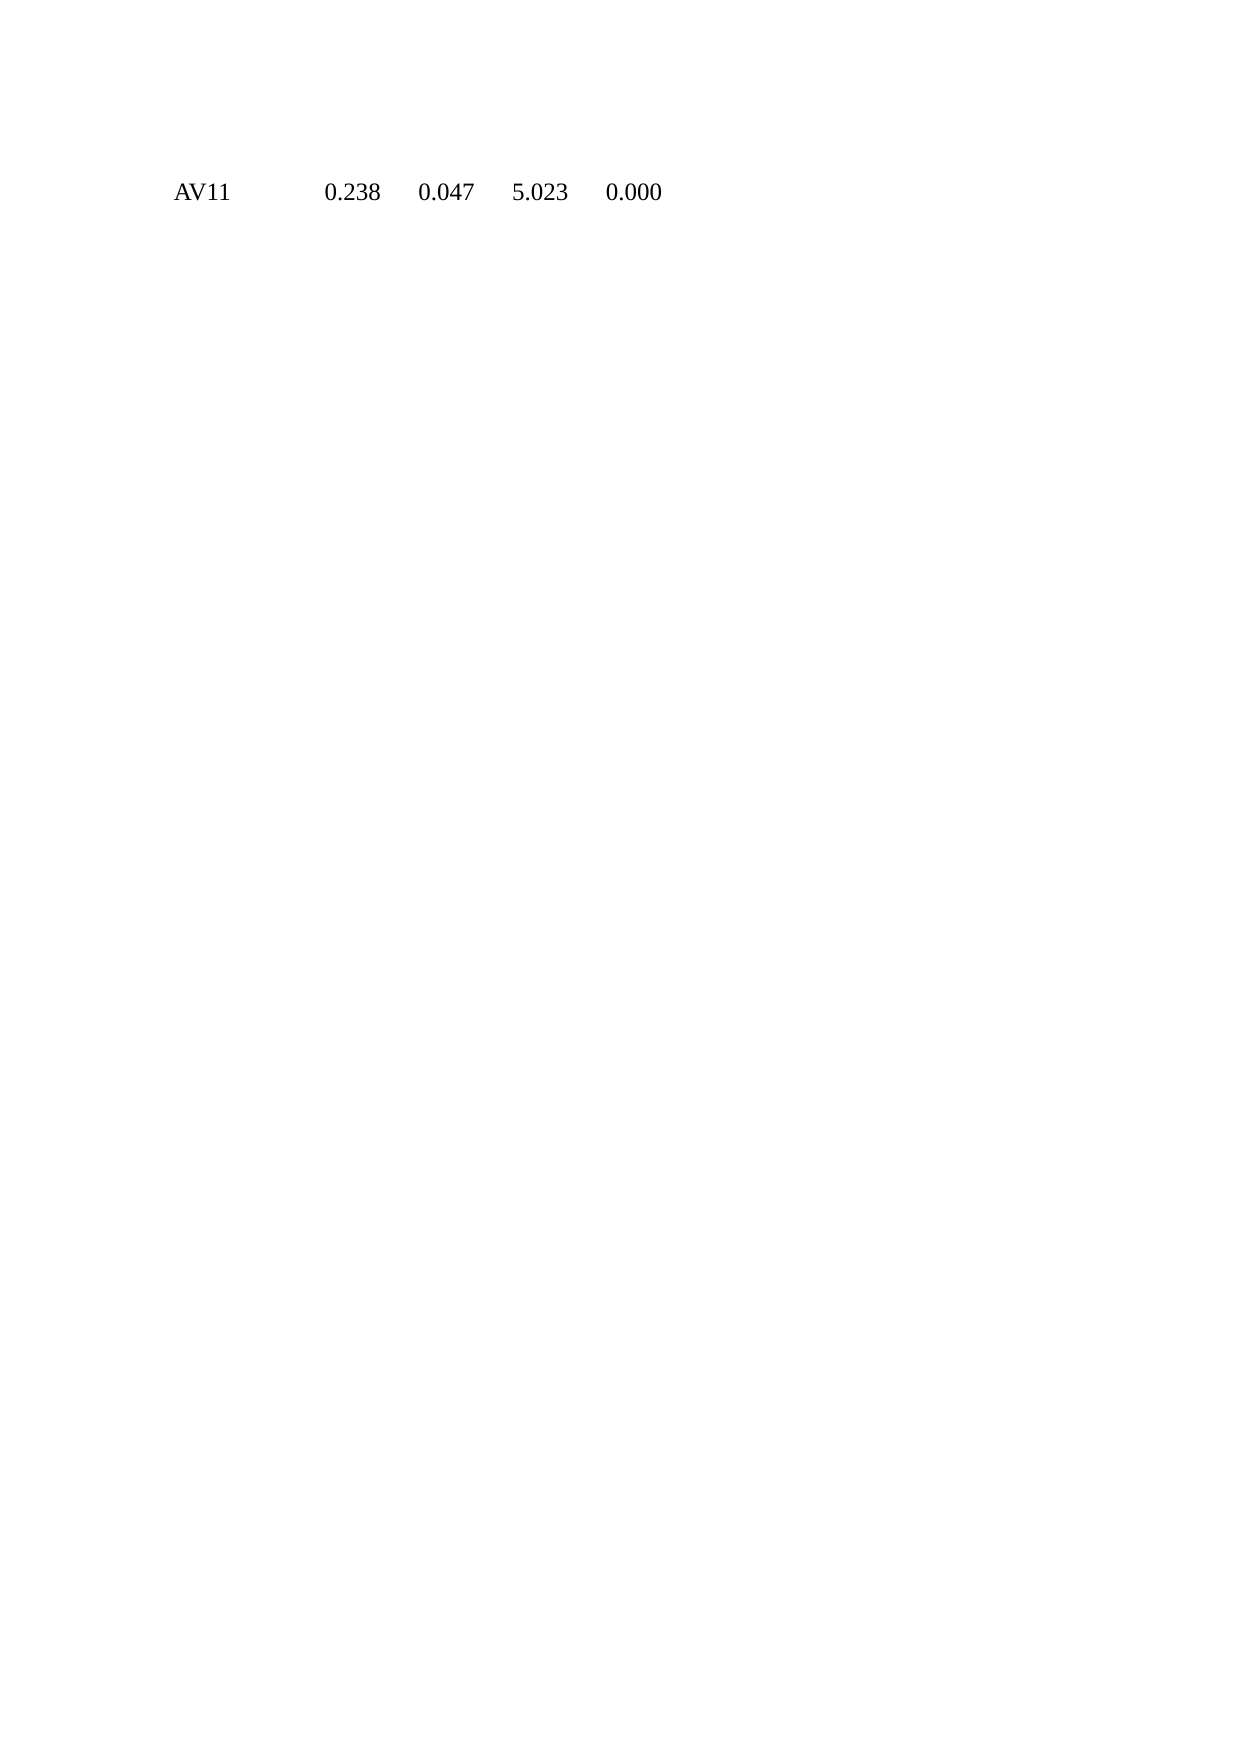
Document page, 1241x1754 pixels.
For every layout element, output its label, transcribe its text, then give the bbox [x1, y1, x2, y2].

text AV11 0.238 0.047 5.023 0.000 [150, 177, 1090, 206]
